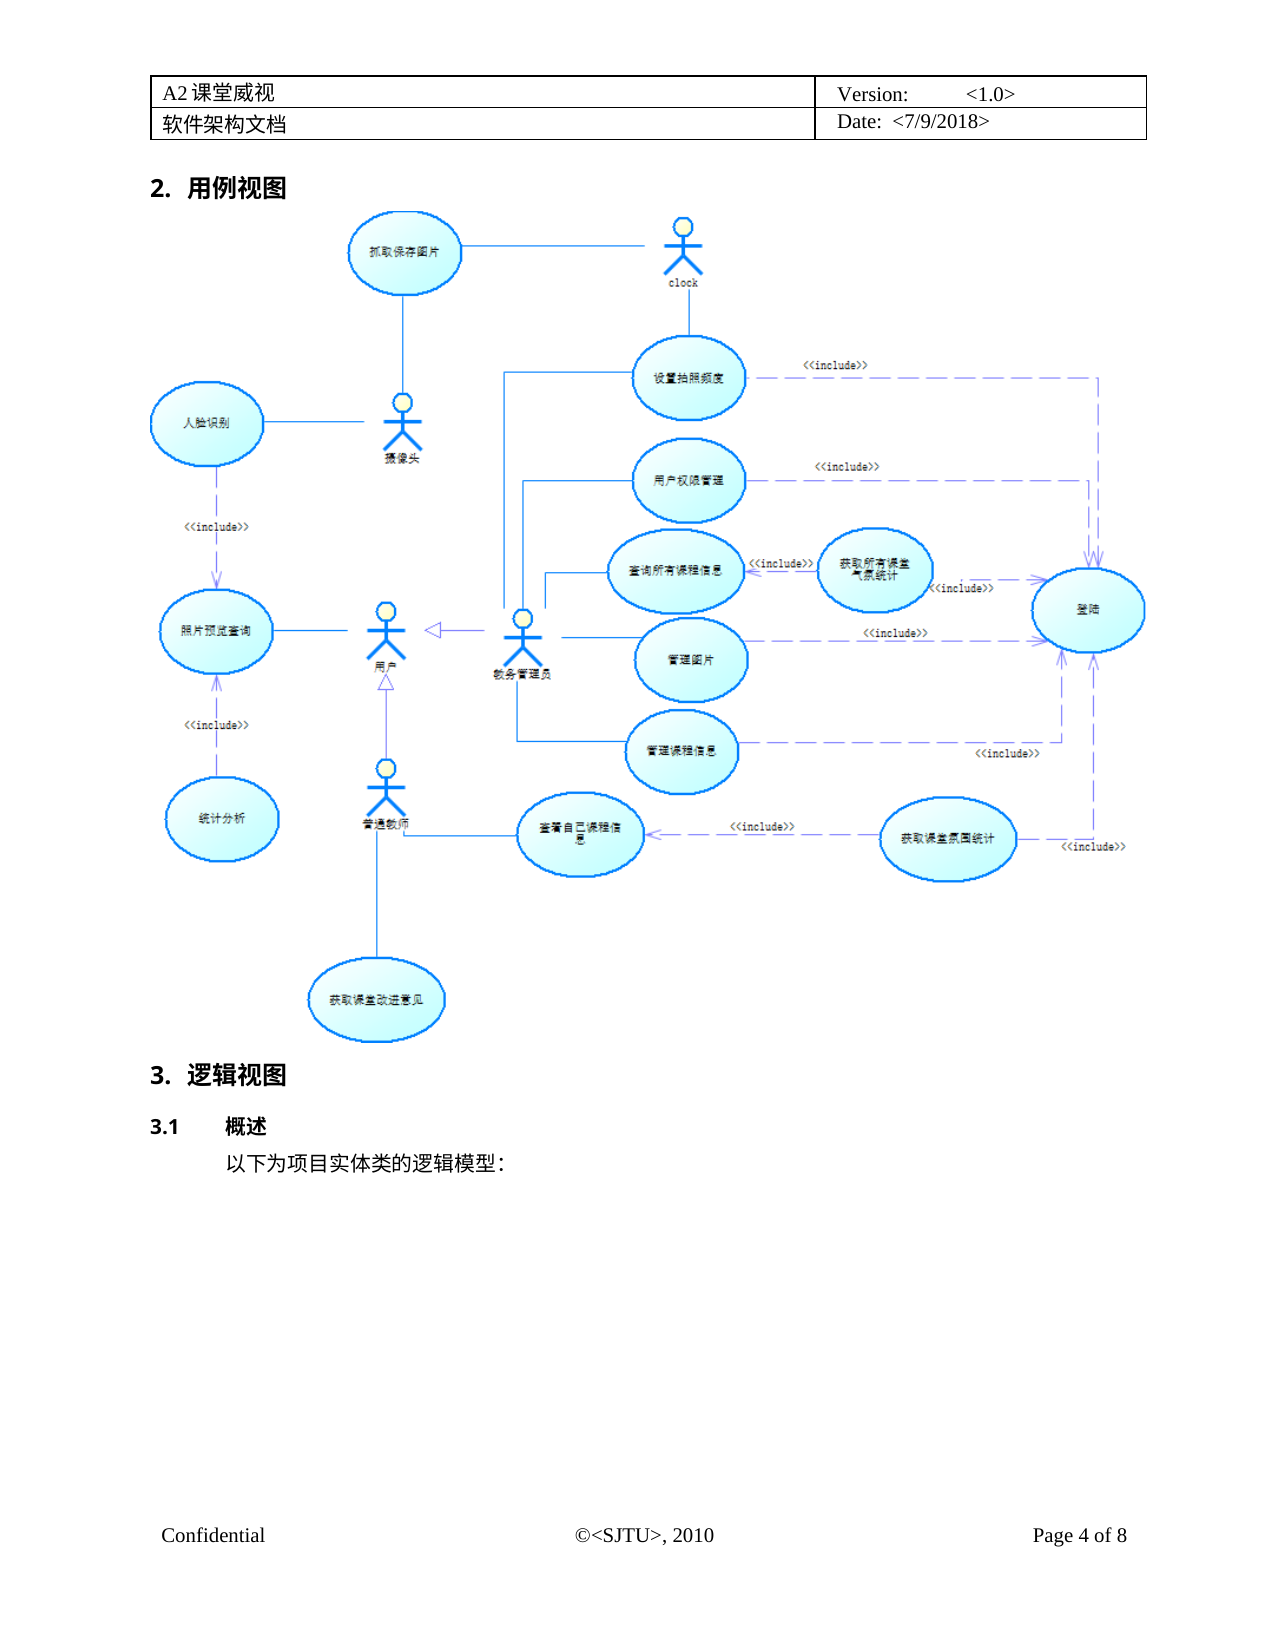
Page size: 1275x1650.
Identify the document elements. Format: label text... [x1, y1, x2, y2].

subtitle 用例视图 [150, 168, 1125, 205]
picture [150, 211, 1146, 1043]
text 以下为项目实体类的逻辑模型： [225, 1147, 1125, 1177]
subtitle 逻辑视图 [150, 1055, 1125, 1092]
subtitle 概述 [150, 1110, 1125, 1141]
